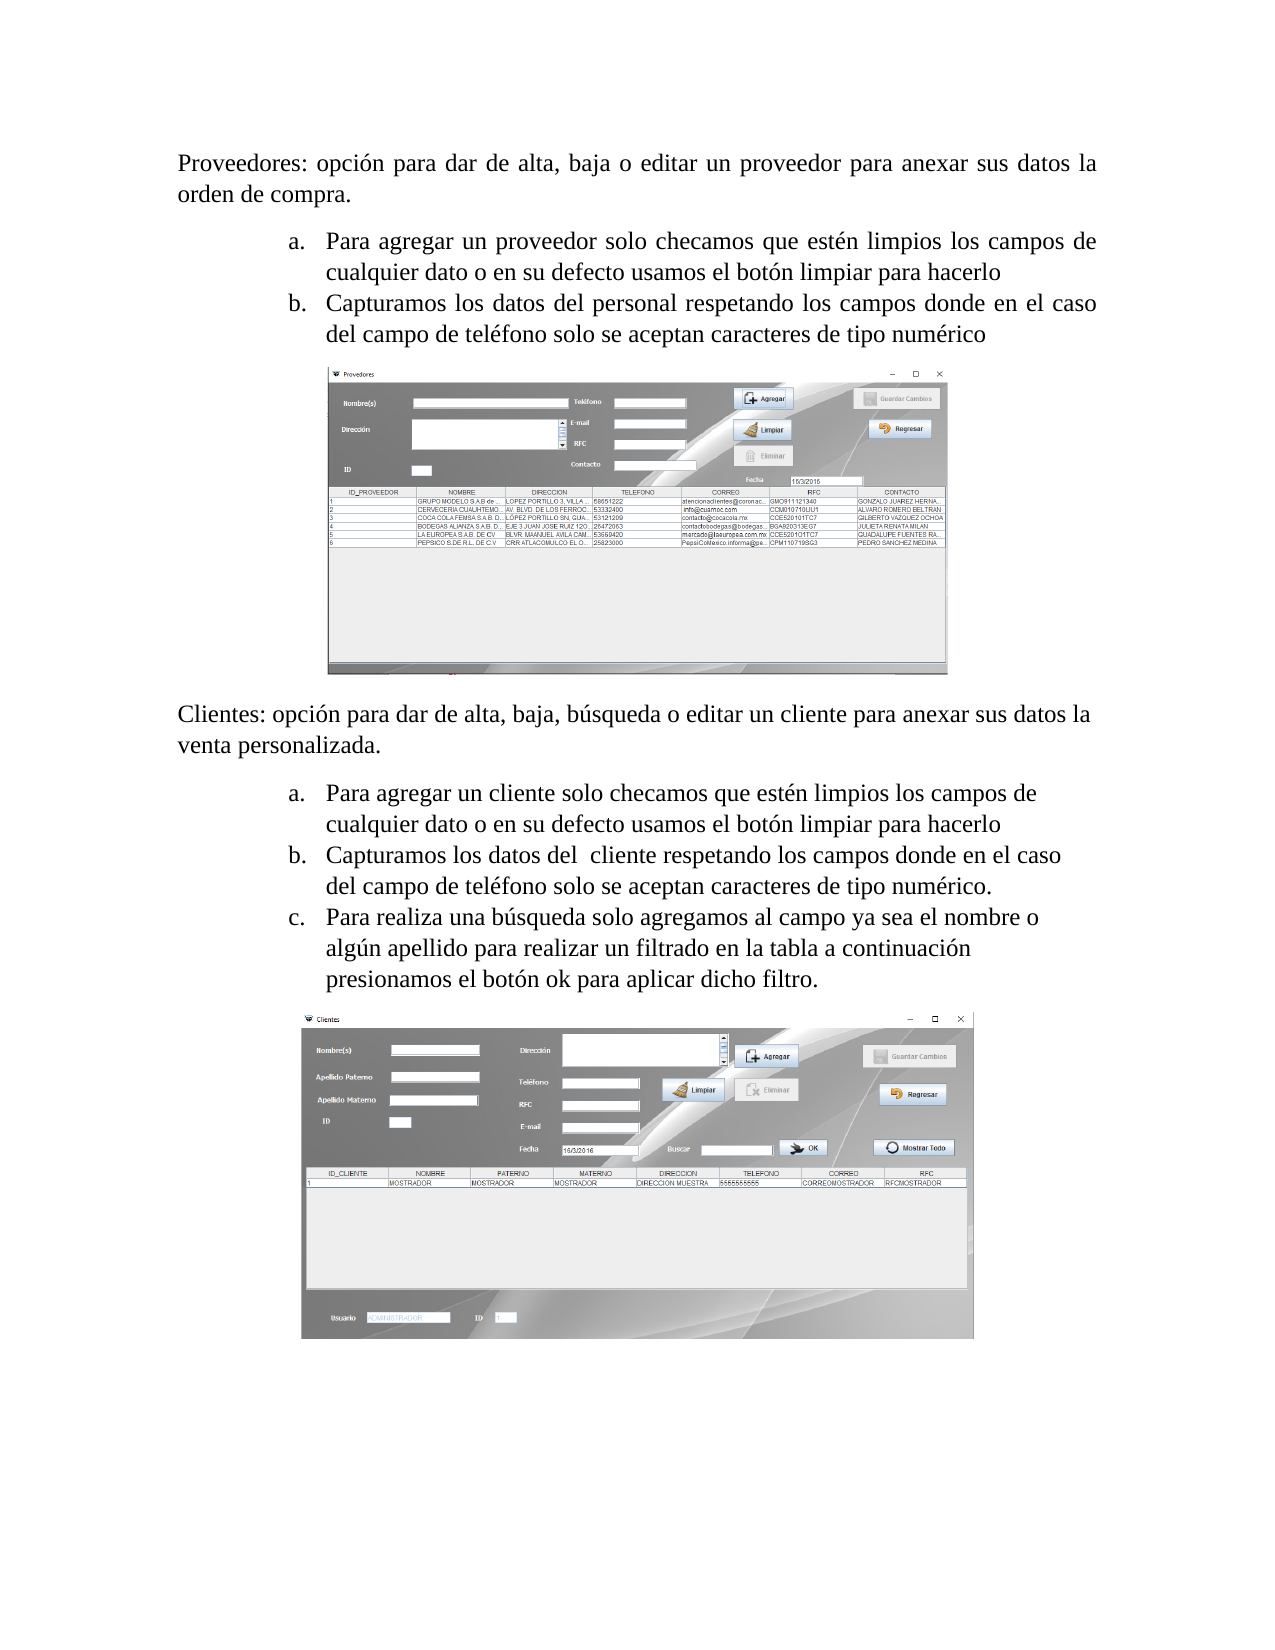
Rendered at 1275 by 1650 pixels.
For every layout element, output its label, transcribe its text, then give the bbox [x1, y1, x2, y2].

list Para agregar un proveedor solo checamos que estén limpios los campos de cualquier dato o en su defecto usamos el botón limpiar para hacerlo [288, 226, 1098, 286]
text Proveedores: opción para dar de alta, baja o editar un proveedor para anexar sus datos la orden de compra. [177, 148, 1098, 207]
list Para realiza una búsqueda solo agregamos al campo ya sea el nombre o algún apellido para realizar un filtrado en la tabla a continuación presionamos el botón ok para aplicar dicho filtro. [288, 902, 1098, 993]
list Capturamos los datos del personal respetando los campos donde en el caso del campo de teléfono solo se aceptan caracteres de tipo numérico [288, 288, 1098, 348]
picture [327, 367, 948, 675]
picture [301, 1012, 974, 1339]
list Para agregar un cliente solo checamos que estén limpios los campos de cualquier dato o en su defecto usamos el botón limpiar para hacerlo [288, 778, 1098, 838]
text Clientes: opción para dar de alta, baja, búsqueda o editar un cliente para anexar sus datos la venta personalizada. [177, 699, 1098, 759]
list Capturamos los datos del cliente respetando los campos donde en el caso del campo de teléfono solo se aceptan caracteres de tipo numérico. [288, 840, 1098, 900]
